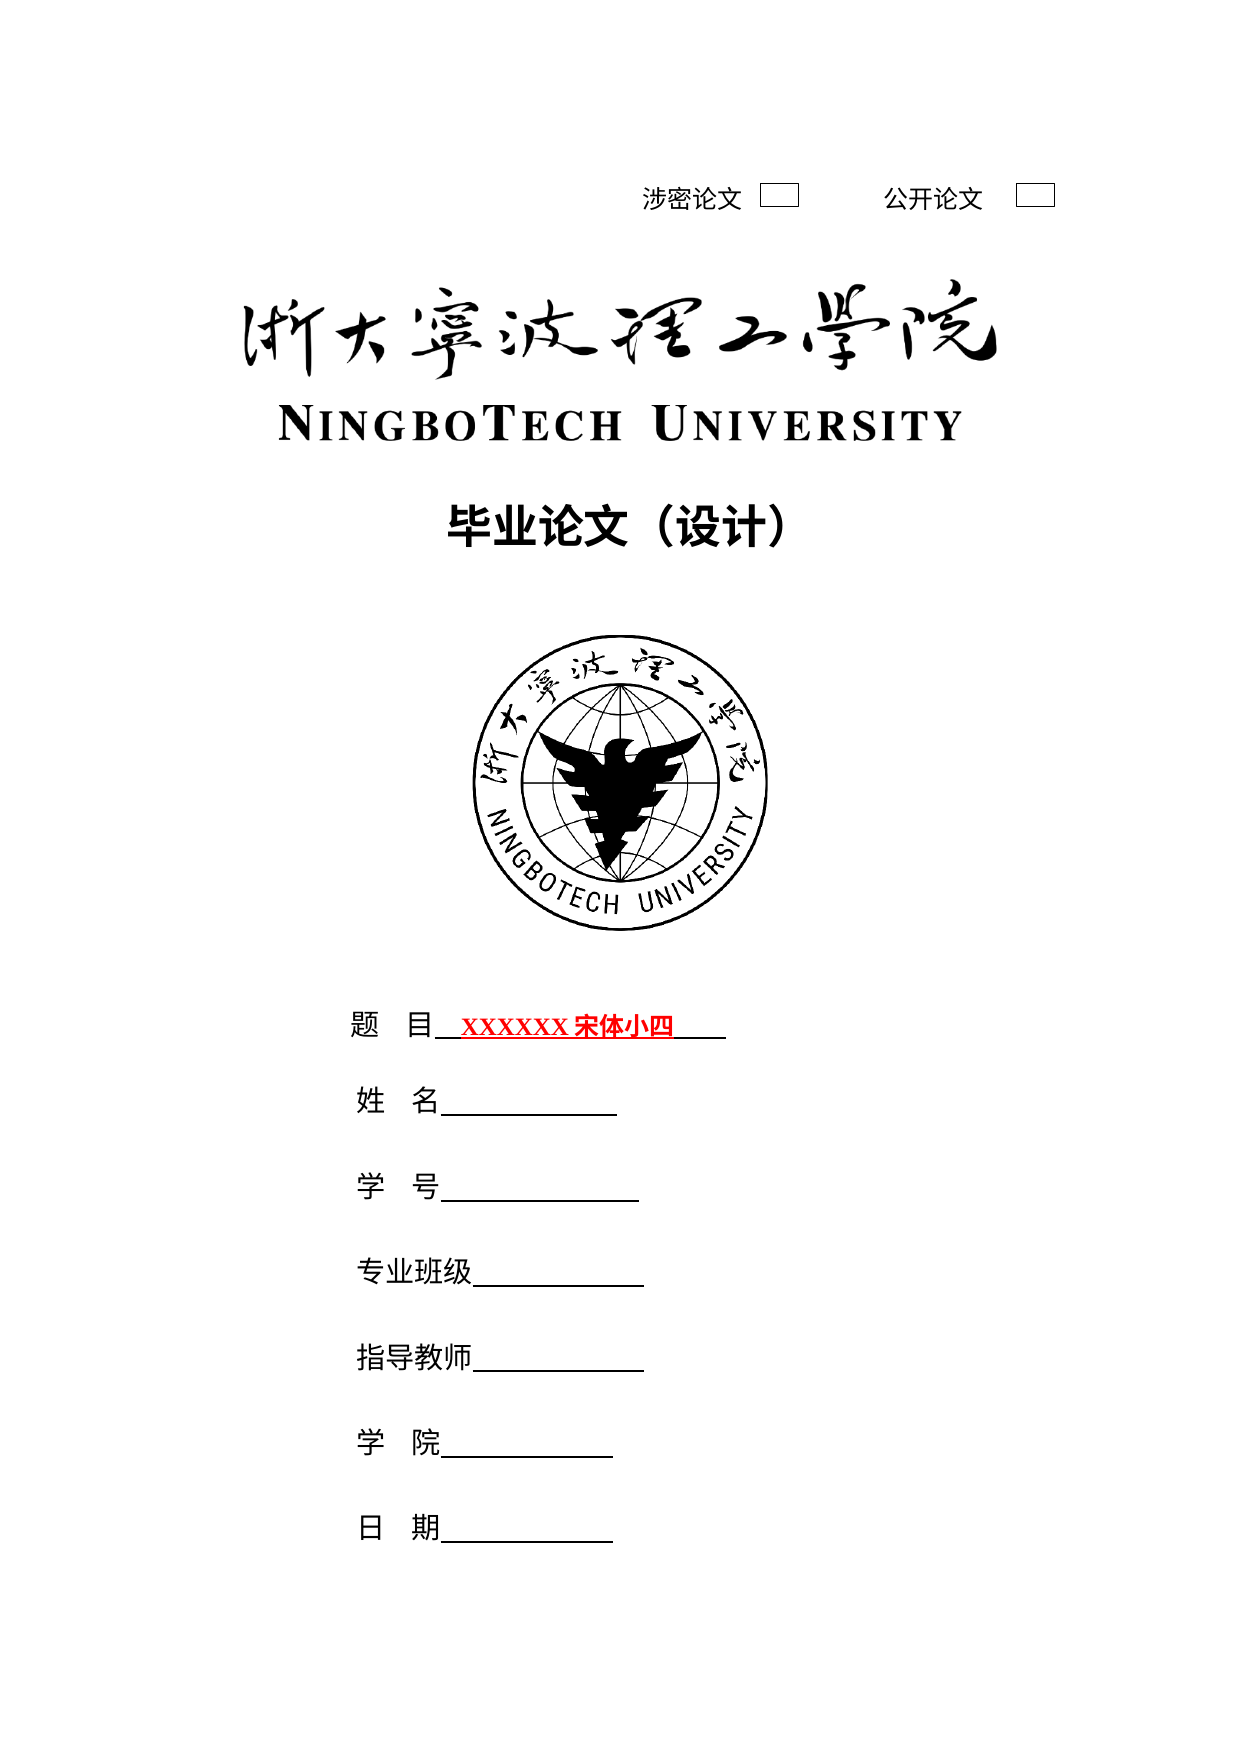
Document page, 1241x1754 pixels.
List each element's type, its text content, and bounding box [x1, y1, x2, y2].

text 题 目 XXXXXX宋体小四 [187, 1001, 989, 1043]
text 毕业论文（设计） [187, 491, 1053, 557]
text 学 号 [187, 1129, 858, 1214]
text 日 期 [187, 1471, 858, 1556]
text 姓 名 [187, 1043, 858, 1129]
text 学 院 [187, 1385, 858, 1471]
text 专业班级 [187, 1214, 858, 1300]
text 指导教师 [187, 1300, 858, 1385]
